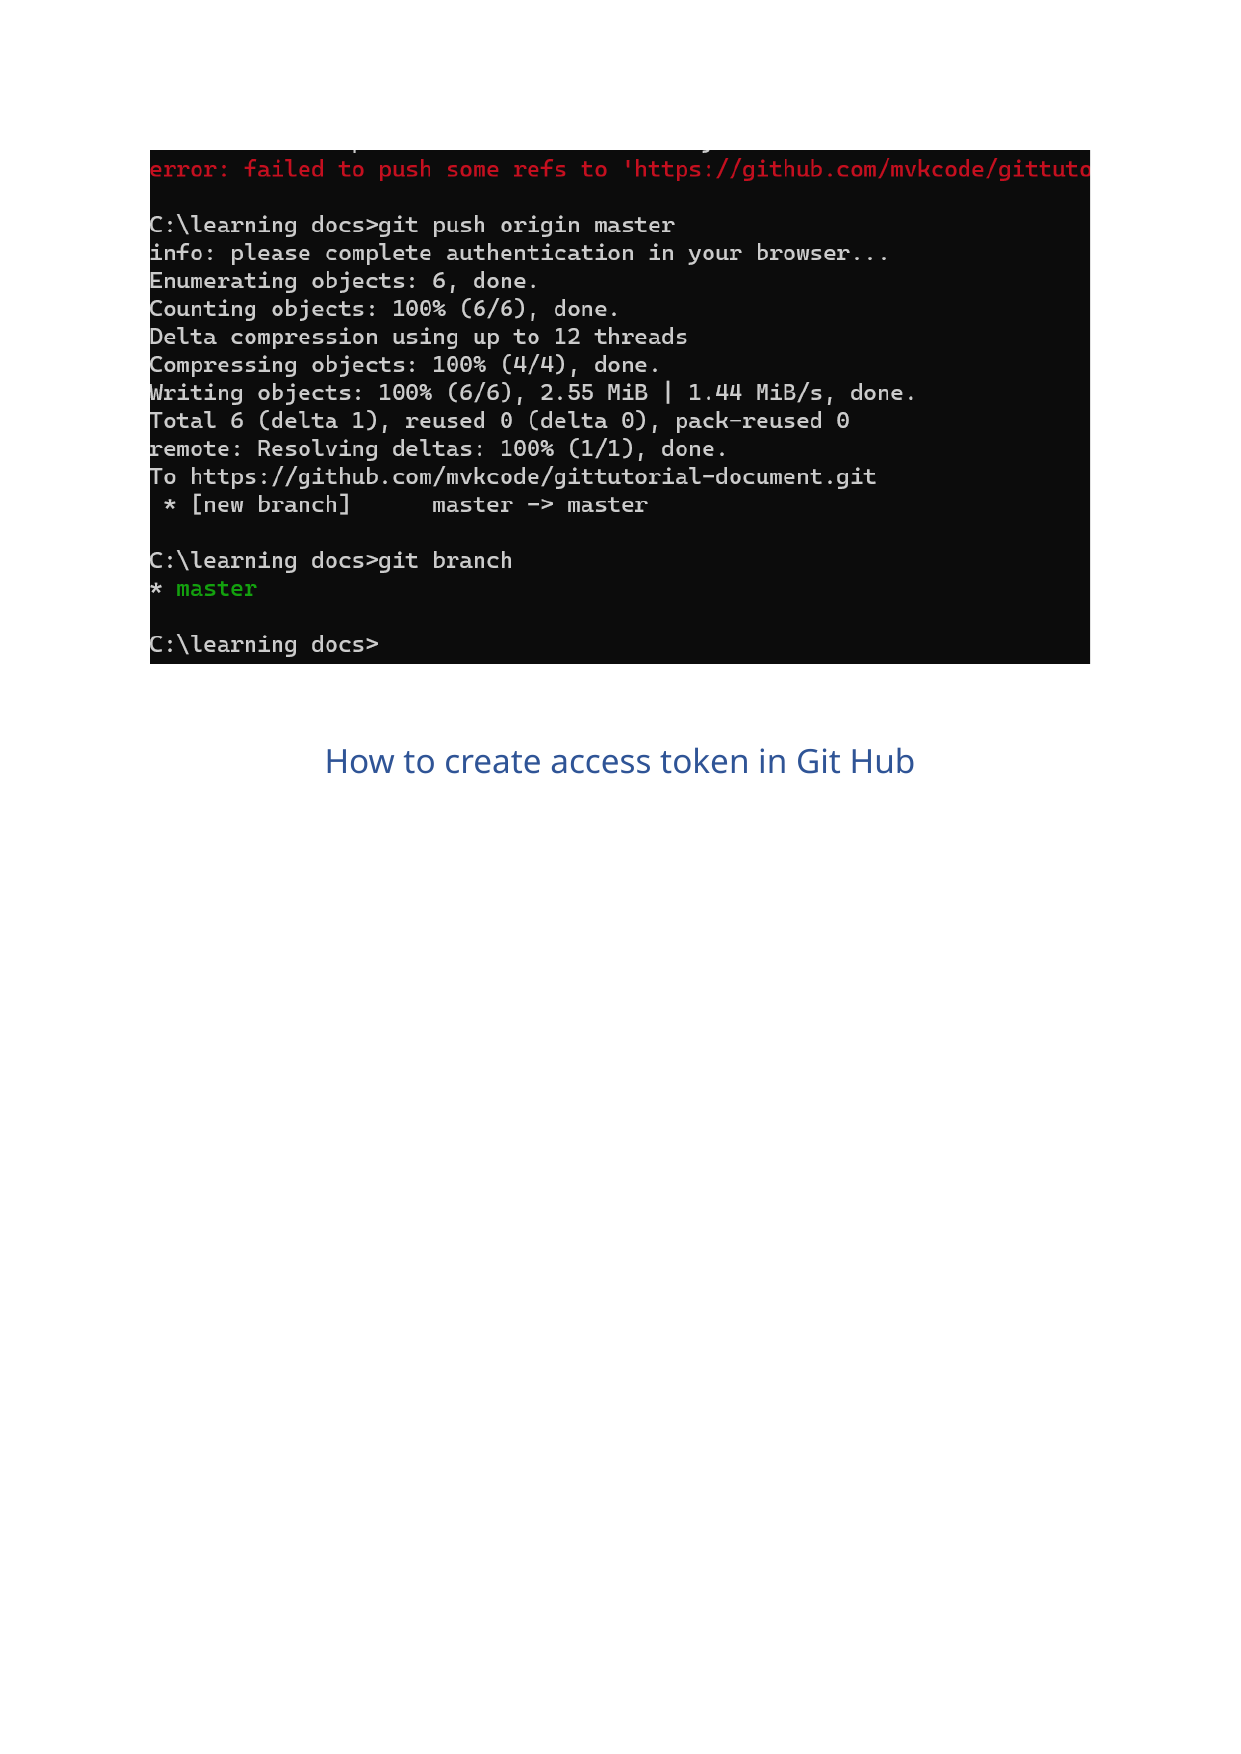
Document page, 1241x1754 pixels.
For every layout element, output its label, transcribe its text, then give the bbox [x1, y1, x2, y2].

picture [150, 150, 1091, 664]
subtitle How to create access token in Git Hub [150, 737, 1090, 783]
